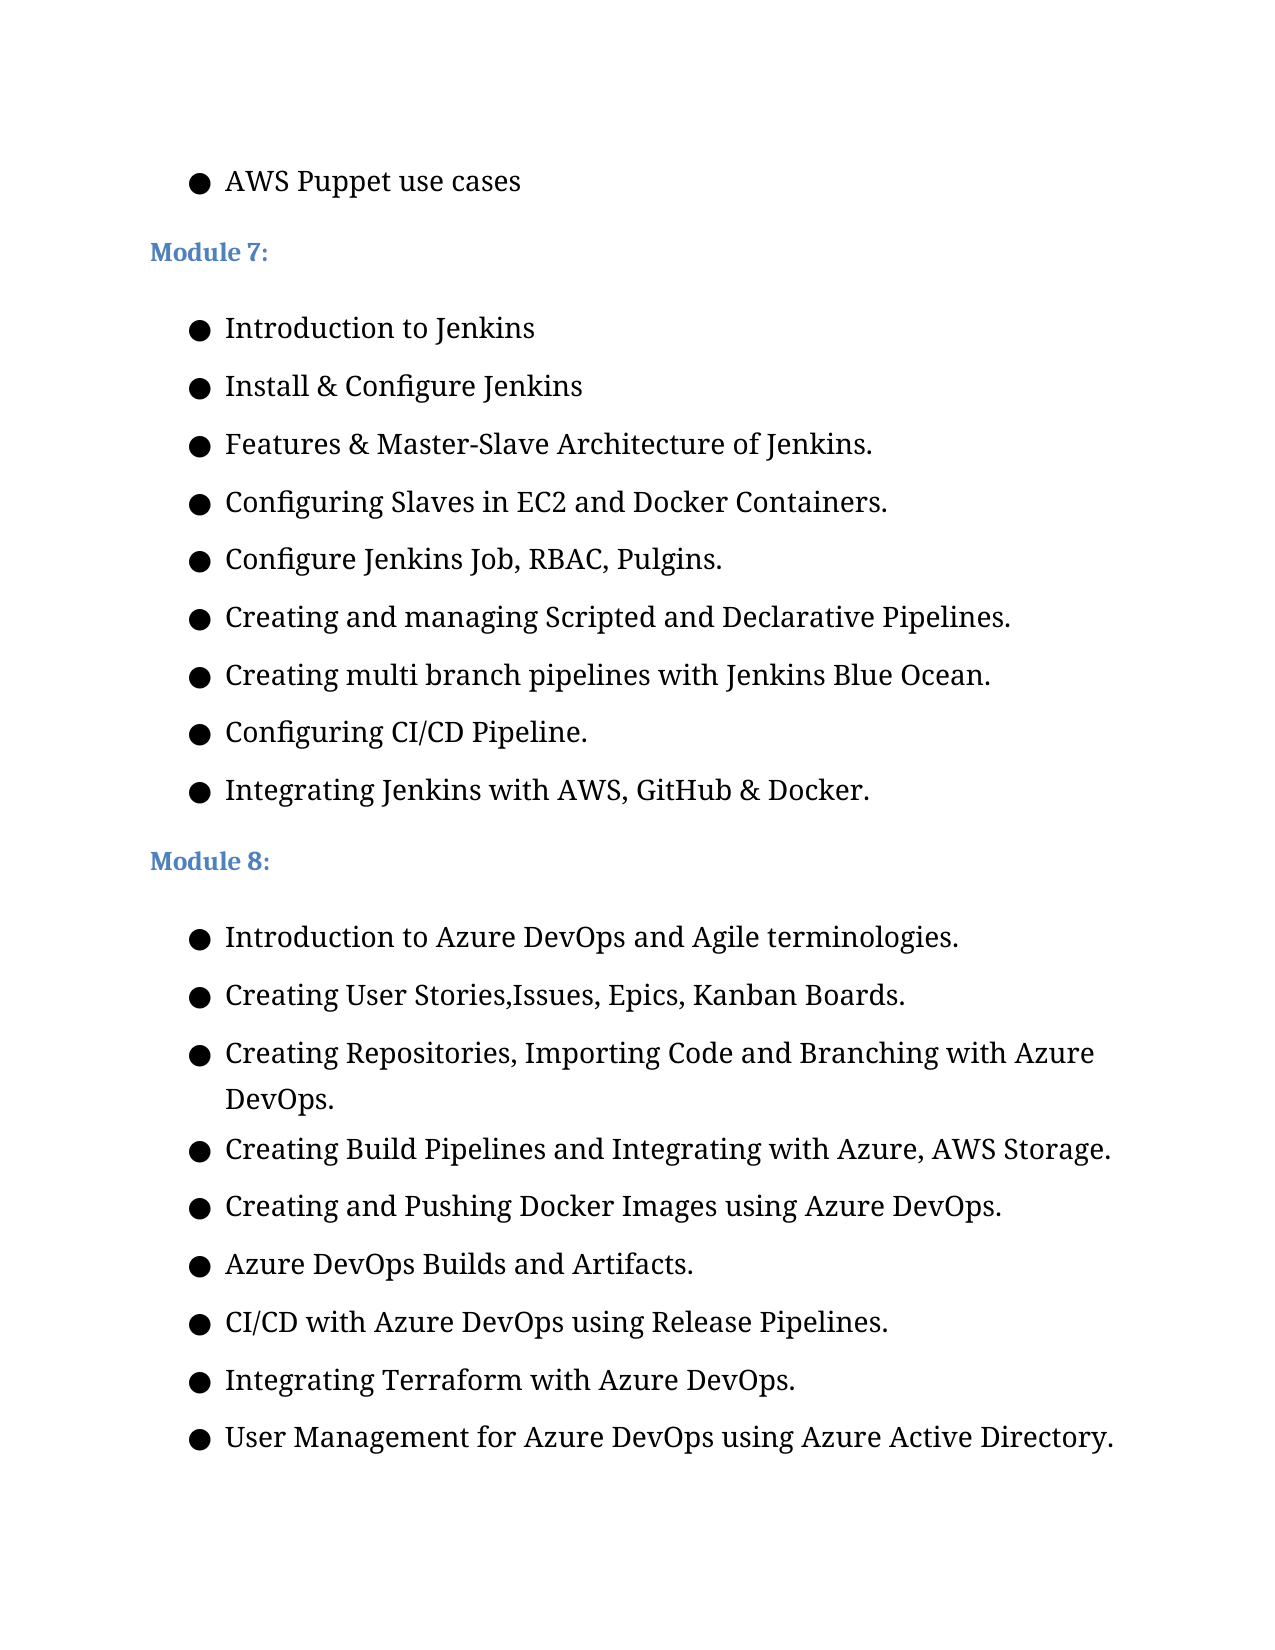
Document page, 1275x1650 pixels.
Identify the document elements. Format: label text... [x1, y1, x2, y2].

list Configuring Slaves in EC2 and Docker Containers. [187, 470, 1125, 528]
list Creating Build Pipelines and Integrating with Azure, AWS Storage. [187, 1117, 1125, 1175]
list Creating User Stories,Issues, Epics, Kanban Boards. [187, 964, 1125, 1021]
list Introduction to Azure DevOps and Agile terminologies. [187, 906, 1125, 964]
list Introduction to Jenkins [187, 297, 1125, 355]
list Integrating Terraform with Azure DevOps. [187, 1348, 1125, 1406]
list Creating multi branch pipelines with Jenkins Blue Ocean. [187, 643, 1125, 701]
list CI/CD with Azure DevOps using Release Pipelines. [187, 1291, 1125, 1348]
list Azure DevOps Builds and Artifacts. [187, 1233, 1125, 1291]
text Module 7: [150, 237, 1125, 268]
list Creating and Pushing Docker Images using Azure DevOps. [187, 1175, 1125, 1233]
list Features & Master-Slave Architecture of Jenkins. [187, 413, 1125, 470]
list Configure Jenkins Job, RBAC, Pulgins. [187, 528, 1125, 586]
list User Management for Azure DevOps using Azure Active Directory. [187, 1406, 1125, 1464]
list Configuring CI/CD Pipeline. [187, 701, 1125, 759]
list Creating Repositories, Importing Code and Branching with Azure DevOps. [187, 1021, 1125, 1117]
list Install & Configure Jenkins [187, 355, 1125, 413]
list Creating and managing Scripted and Declarative Pipelines. [187, 586, 1125, 643]
list AWS Puppet use cases [187, 150, 1125, 208]
text Module 8: [150, 846, 1125, 877]
list Integrating Jenkins with AWS, GitHub & Docker. [187, 759, 1125, 817]
